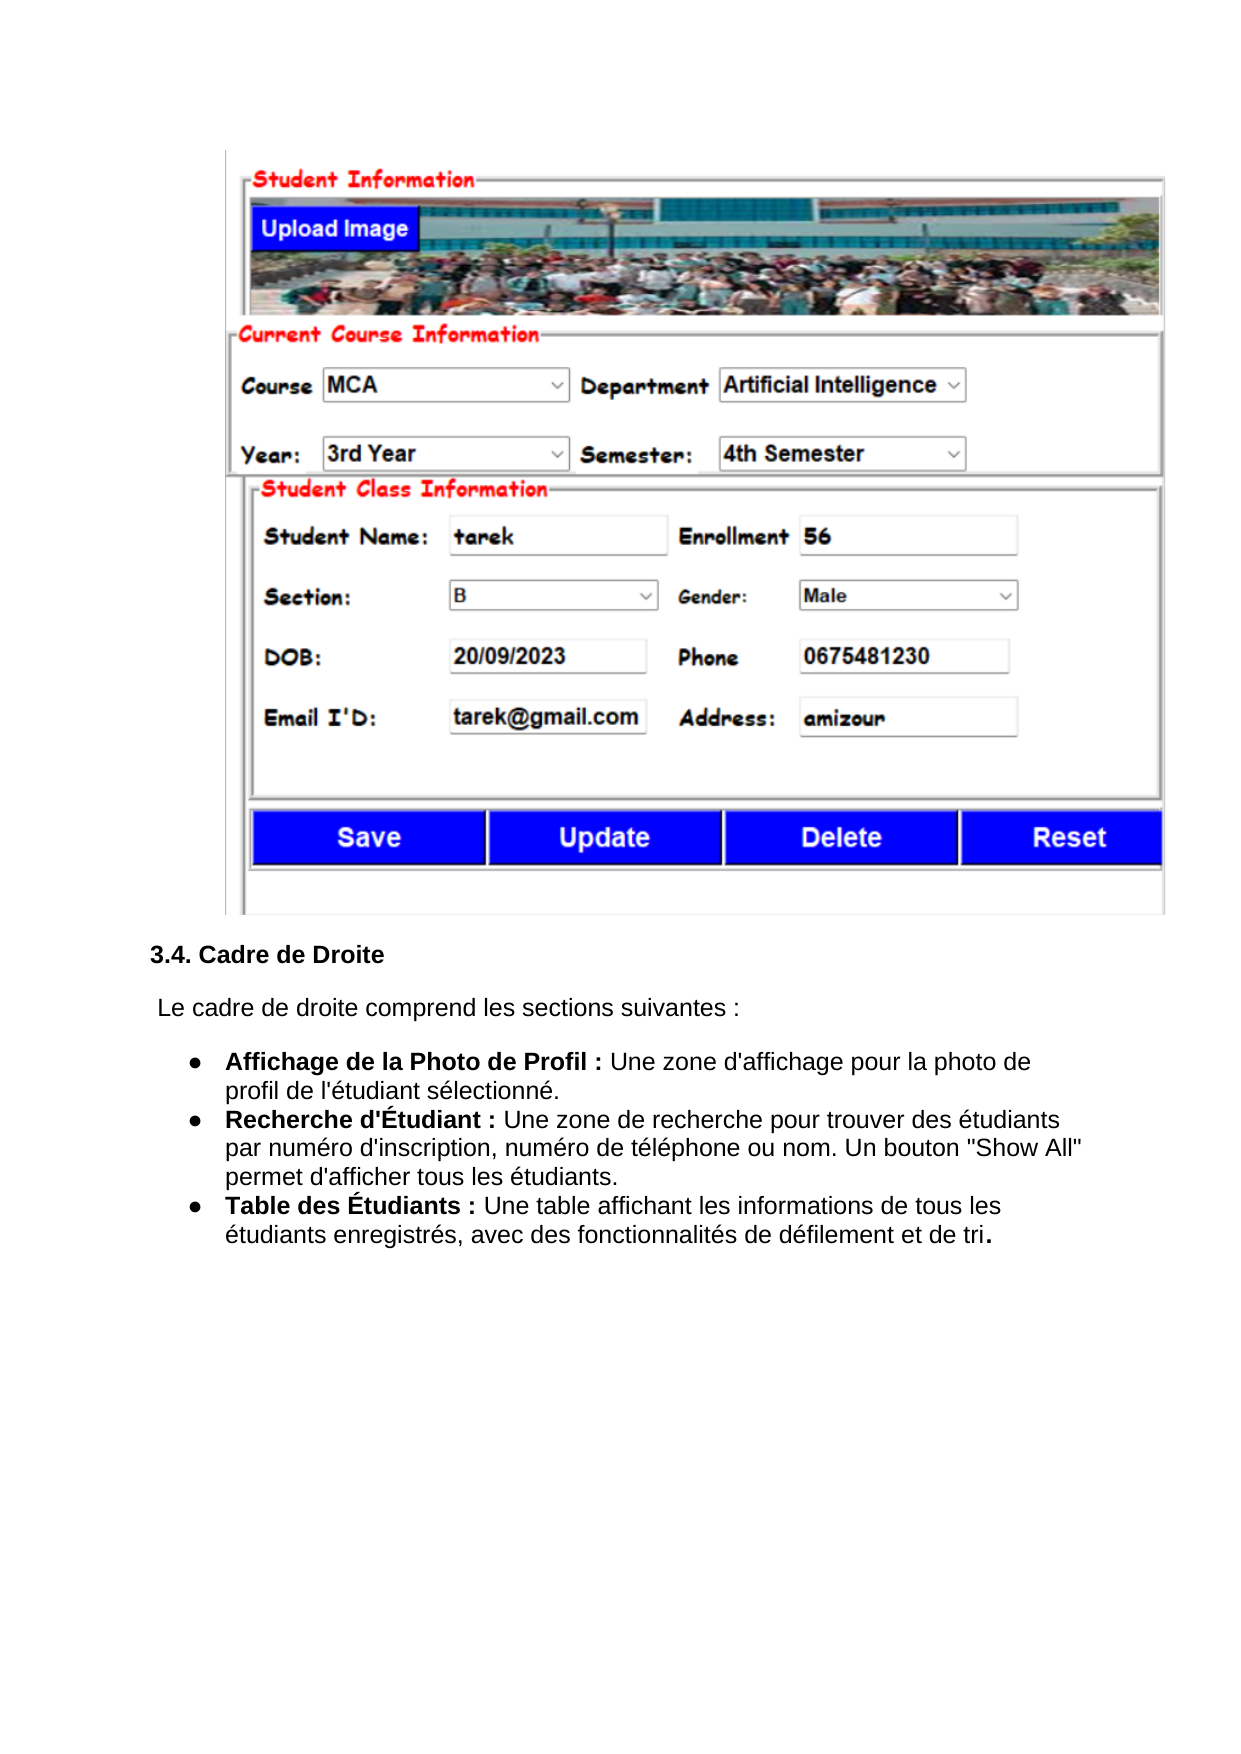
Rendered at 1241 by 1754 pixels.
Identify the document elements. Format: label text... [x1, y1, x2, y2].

list Affichage de la Photo de Profil : Une zone d'affichage pour la photo de profil de l'étudiant sélectionné. [187, 1047, 1090, 1104]
list Recherche d'Étudiant : Une zone de recherche pour trouver des étudiants par numéro d'inscription, numéro de téléphone ou nom. Un bouton "Show All" permet d'afficher tous les étudiants. [187, 1104, 1090, 1191]
text Le cadre de droite comprend les sections suivantes : [150, 993, 1090, 1022]
text 3.4. Cadre de Droite [150, 939, 1090, 968]
picture [225, 150, 1166, 915]
list Table des Étudiants : Une table affichant les informations de tous les étudiants enregistrés, avec des fonctionnalités de défilement et de tri. [187, 1191, 1090, 1248]
